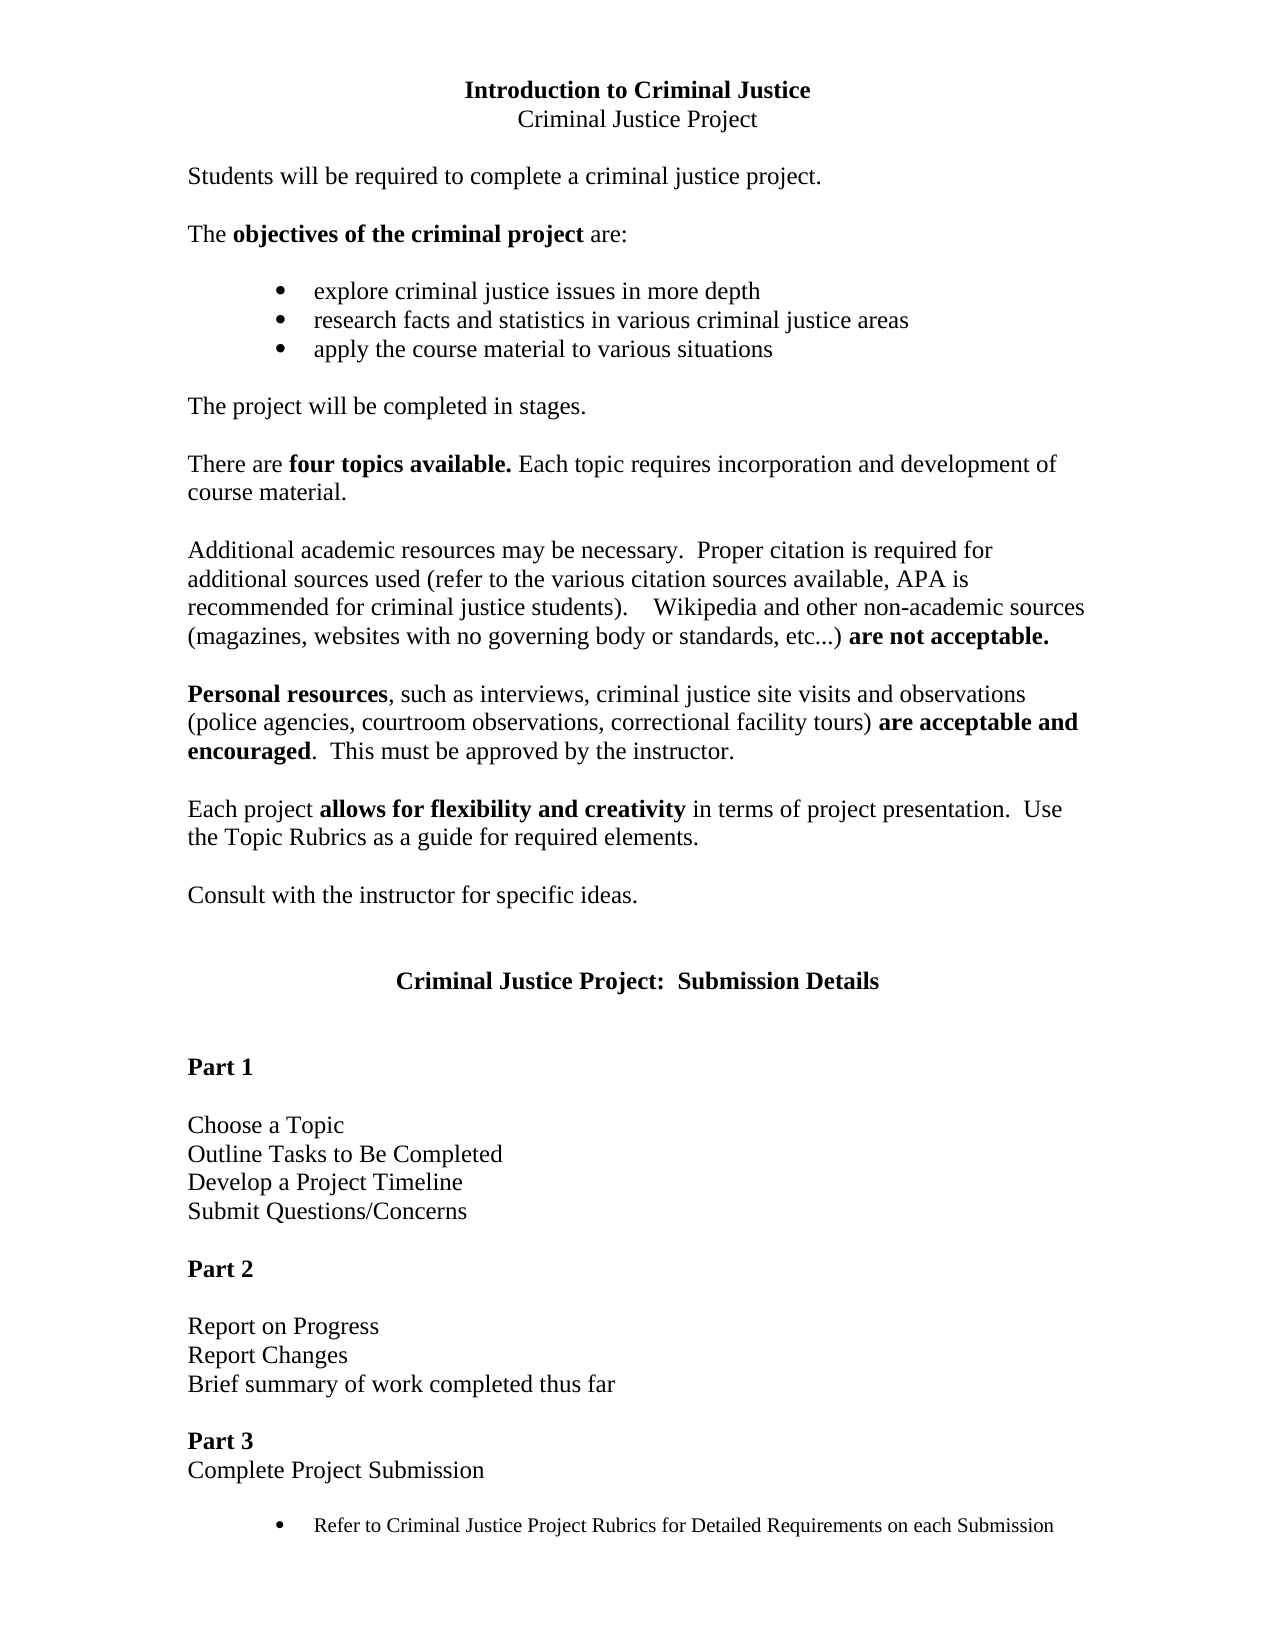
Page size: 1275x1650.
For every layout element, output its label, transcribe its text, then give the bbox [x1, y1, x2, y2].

text The objectives of the criminal project are: [187, 219, 1087, 247]
text Submit Questions/Concerns [187, 1196, 1087, 1225]
text Each project allows for flexibility and creativity in terms of project presentation. Use the Topic Rubrics as a guide for required elements. [187, 794, 1087, 851]
text Criminal Justice Project [187, 104, 1087, 132]
list research facts and statistics in various criminal justice areas [276, 305, 1087, 334]
text Report Changes [187, 1340, 1087, 1369]
text Choose a Topic [187, 1110, 1087, 1139]
list explore criminal justice issues in more depth [276, 276, 1087, 305]
list Refer to Criminal Justice Project Rubrics for Detailed Requirements on each Submission [276, 1512, 1087, 1537]
text Part 1 [187, 1052, 1087, 1081]
text There are four topics available. Each topic requires incorporation and development of course material. [187, 449, 1087, 506]
text Students will be required to complete a criminal justice project. [187, 161, 1087, 190]
text The project will be completed in stages. [187, 391, 1087, 420]
text Brief summary of work completed thus far [187, 1369, 1087, 1397]
text Part 3 [187, 1426, 1087, 1455]
list apply the course material to various situations [276, 334, 1087, 362]
text Personal resources, such as interviews, criminal justice site visits and observations (police agencies, courtroom observations, correctional facility tours) are acceptable and encouraged. This must be approved by the instructor. [187, 679, 1087, 765]
text Criminal Justice Project: Submission Details [187, 966, 1087, 1024]
text Outline Tasks to Be Completed [187, 1139, 1087, 1167]
text Introduction to Criminal Justice [187, 75, 1087, 104]
text Develop a Project Timeline [187, 1167, 1087, 1196]
text Additional academic resources may be necessary. Proper citation is required for additional sources used (refer to the various citation sources available, APA is recommended for criminal justice students). Wikipedia and other non-academic sources (magazines, websites with no governing body or standards, etc...) are not acceptable. [187, 535, 1087, 650]
text Part 2 [187, 1254, 1087, 1282]
text Consult with the instructor for specific ideas. [187, 880, 1087, 937]
text Complete Project Submission [187, 1455, 1087, 1484]
text Report on Progress [187, 1311, 1087, 1340]
